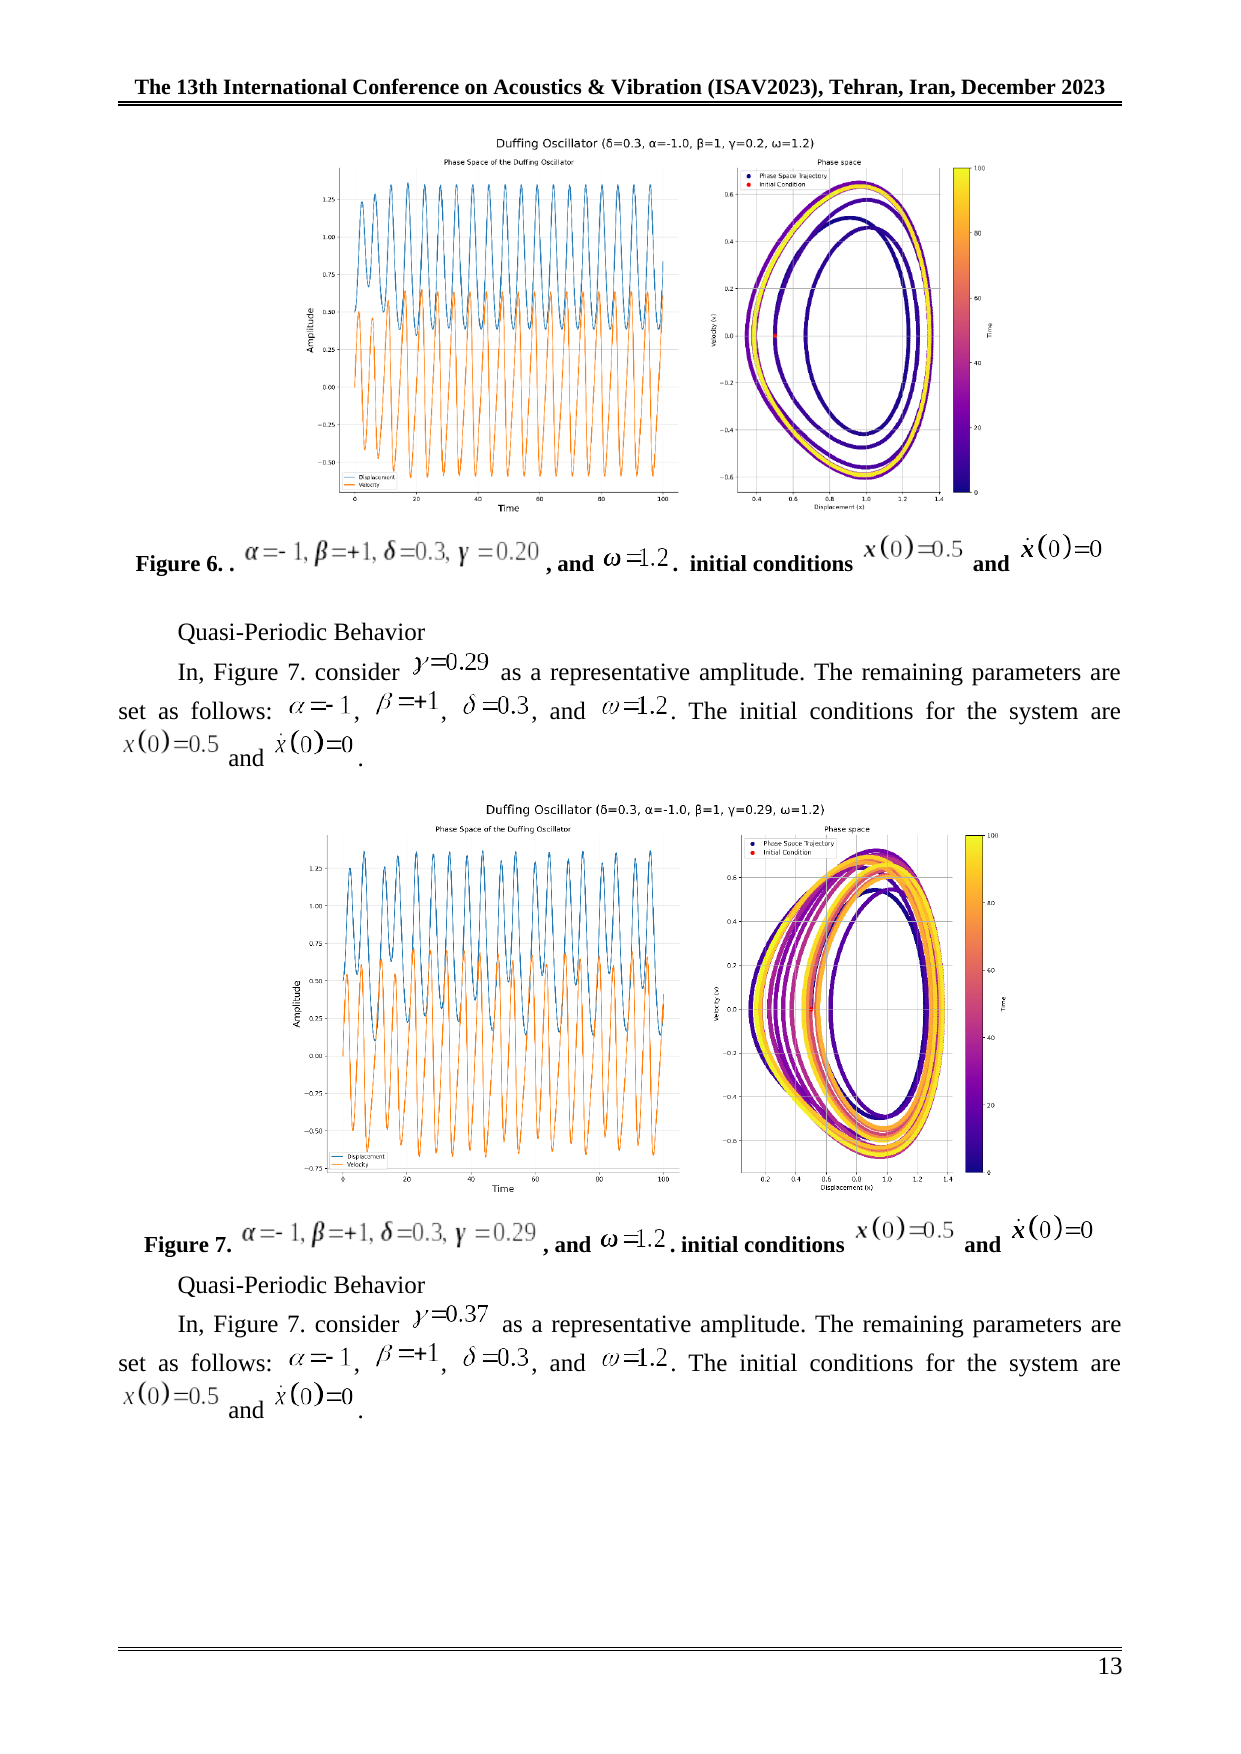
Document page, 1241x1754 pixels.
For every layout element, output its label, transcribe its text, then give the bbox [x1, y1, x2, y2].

text In, Figure 7. consider as a representative amplitude. The remaining parameters are set as follows: , , , and . The initial conditions for the system are and . [118, 646, 1122, 772]
picture [288, 800, 1011, 1198]
text In, Figure 7. consider as a representative amplitude. The remaining parameters are set as follows: , , , and . The initial conditions for the system are and . [118, 1298, 1122, 1424]
picture [302, 134, 997, 517]
text Quasi-Periodic Behavior [118, 1270, 1122, 1298]
text Figure 6. . , and . initial conditions and [118, 529, 1122, 576]
text Figure 7. , and . initial conditions and [118, 1210, 1122, 1257]
text Quasi-Periodic Behavior [118, 617, 1122, 646]
